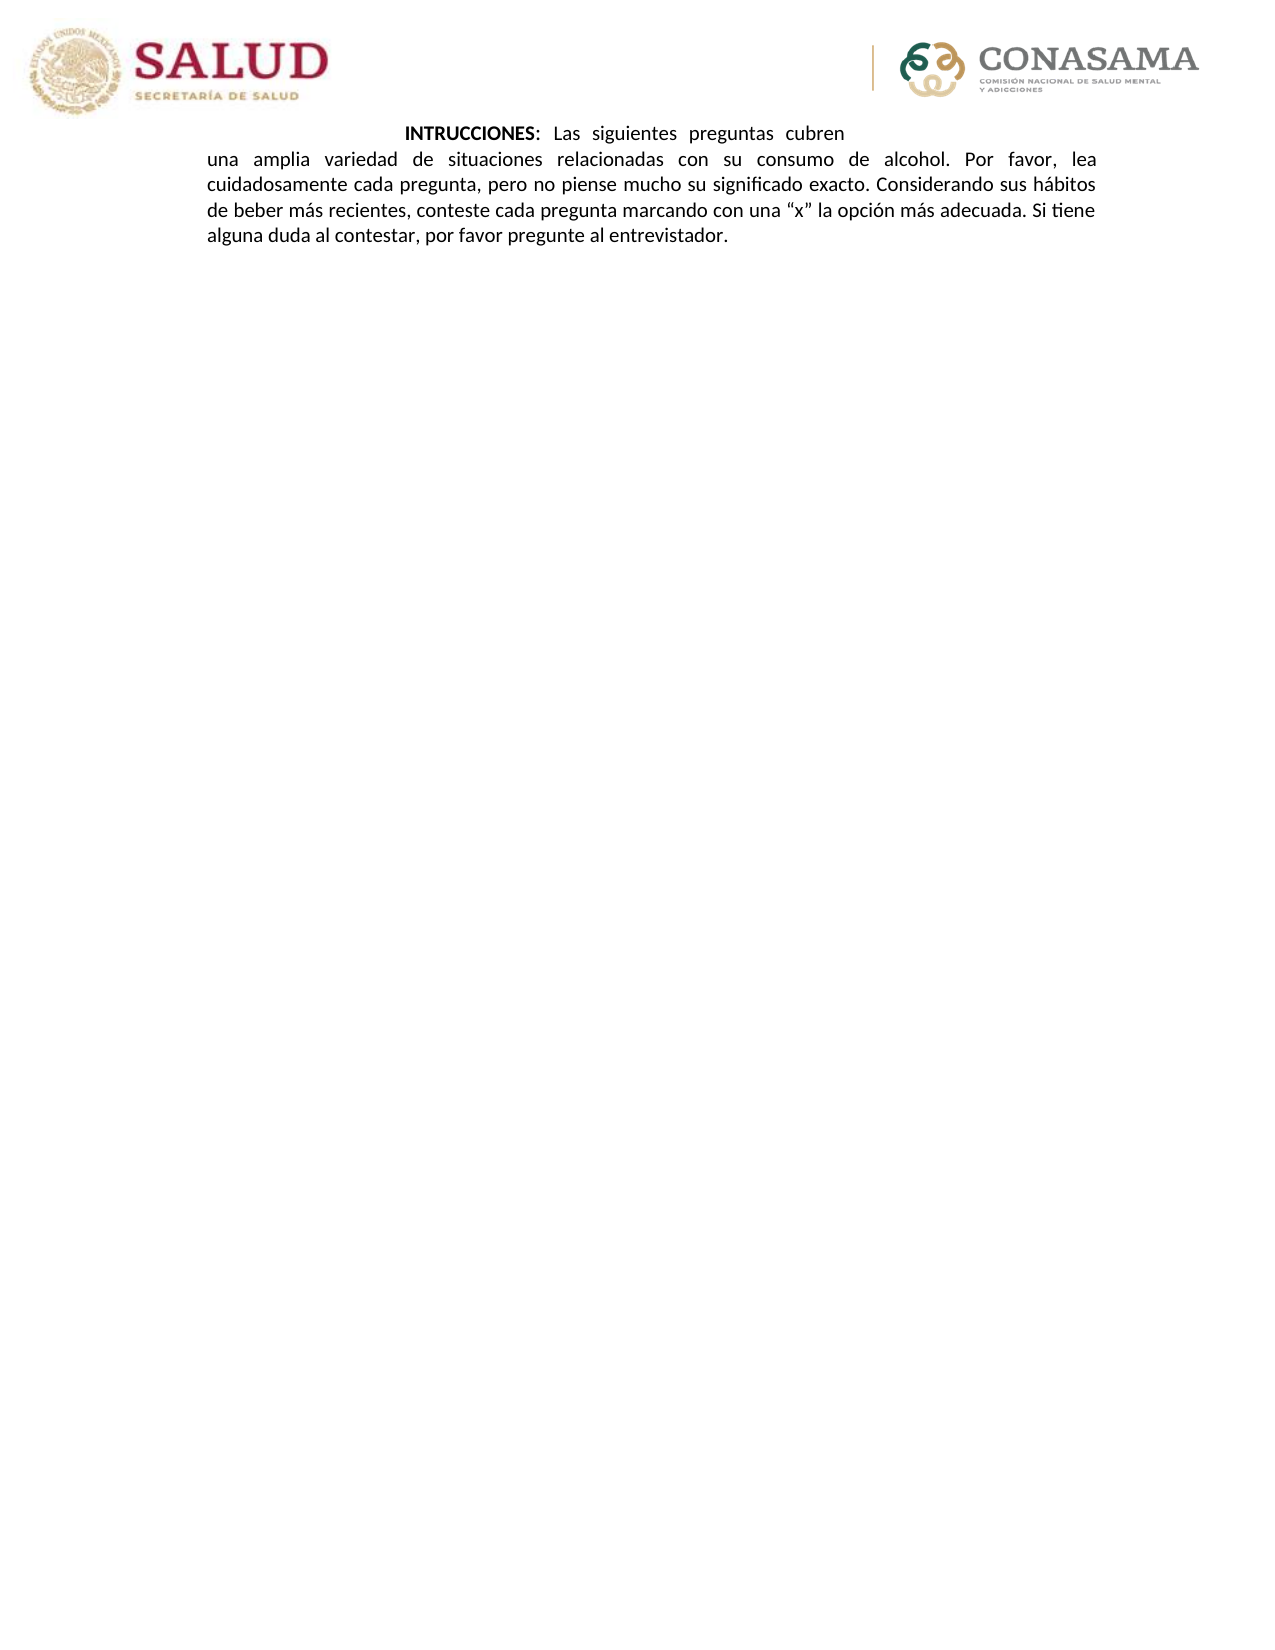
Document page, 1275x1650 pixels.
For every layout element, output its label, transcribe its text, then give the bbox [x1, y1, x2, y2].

picture [864, 21, 1205, 124]
picture [12, 18, 357, 119]
text INTRUCCIONES: Las siguientes preguntas cubren una amplia variedad de situaciones relacionadas con su consumo de alcohol. Por favor, lea cuidadosamente cada pregunta, pero no piense mucho su significado exacto. Considerando sus hábitos de beber más recientes, conteste cada pregunta marcando con una “x” la opción más adecuada. Si tiene alguna duda al contestar, por favor pregunte al entrevistador. [207, 118, 1098, 248]
